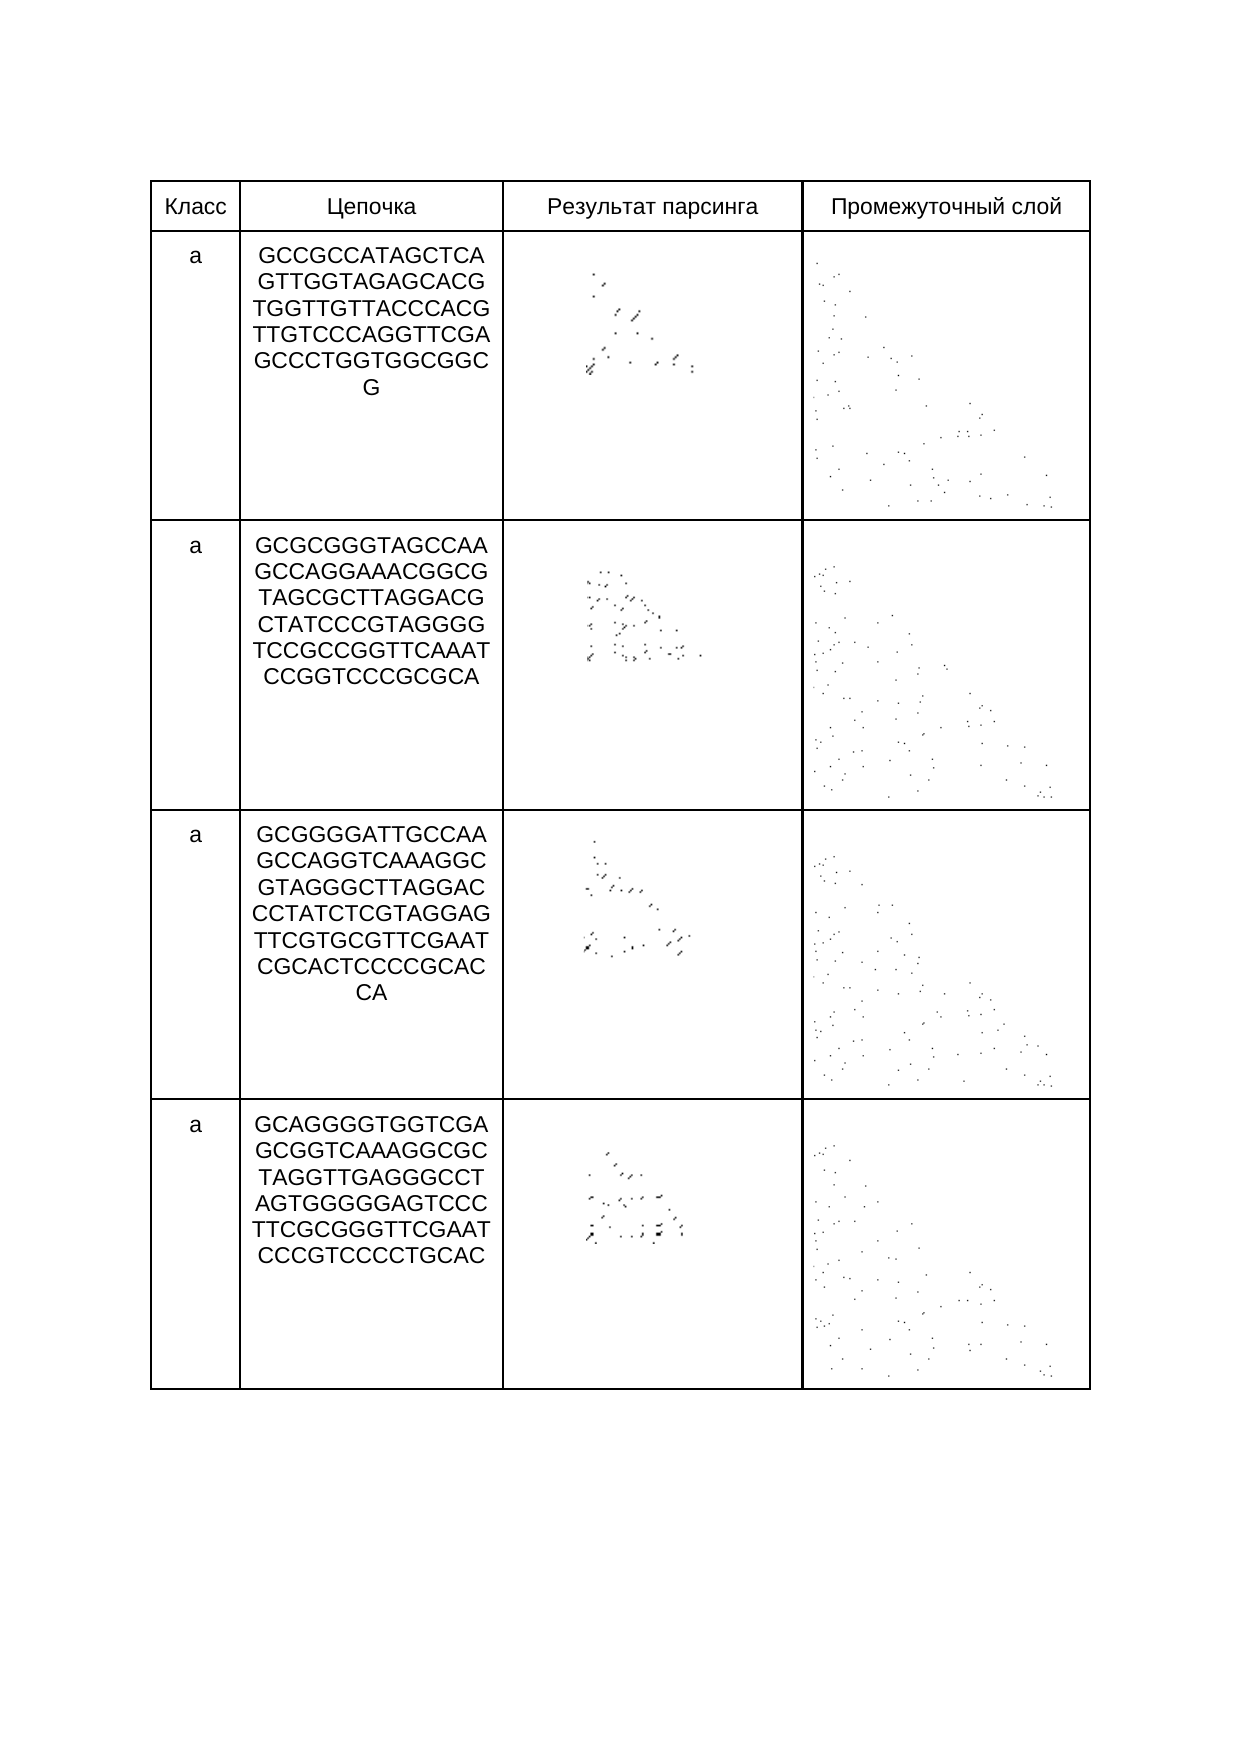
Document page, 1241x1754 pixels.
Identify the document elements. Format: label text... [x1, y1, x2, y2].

picture [586, 1110, 719, 1244]
picture [586, 242, 719, 375]
table_header Цепочка [241, 182, 502, 229]
table_cell [504, 811, 801, 1098]
table_cell [804, 1100, 1089, 1388]
picture [813, 531, 1080, 799]
table_cell a [152, 521, 239, 809]
picture [587, 531, 719, 663]
table_cell a [152, 1100, 239, 1388]
picture [813, 1110, 1080, 1378]
table_header Промежуточный слой [804, 182, 1089, 229]
table_cell [804, 232, 1089, 519]
table_cell GCGGGGATTGCCAAGCCAGGTCAAAGGCGTAGGGCTTAGGACCCTATCTCGTAGGAGTTCGTGCGTTCGAATCGCACTCCCCGCACCA [241, 811, 502, 1098]
table_cell [504, 1100, 801, 1388]
picture [813, 821, 1080, 1088]
table_cell [504, 521, 801, 809]
table_header Результат парсинга [504, 182, 801, 229]
table_cell a [152, 811, 239, 1098]
table_cell [504, 232, 801, 519]
table_cell [804, 811, 1089, 1098]
table_header Класс [152, 182, 239, 229]
table_cell GCGCGGGTAGCCAAGCCAGGAAACGGCGTAGCGCTTAGGACGCTATCCCGTAGGGGTCCGCCGGTTCAAATCCGGTCCCGCGCA [241, 521, 502, 809]
table_cell GCAGGGGTGGTCGAGCGGTCAAAGGCGCTAGGTTGAGGGCCTAGTGGGGGAGTCCCTTCGCGGGTTCGAATCCCGTCCCCTGCAC [241, 1100, 502, 1388]
table_cell GCCGCCATAGCTCAGTTGGTAGAGCACGTGGTTGTTACCCACGTTGTCCCAGGTTCGAGCCCTGGTGGCGGCG [241, 232, 502, 519]
table_cell [804, 521, 1089, 809]
table_cell a [152, 232, 239, 519]
picture [583, 821, 722, 959]
picture [813, 242, 1080, 509]
